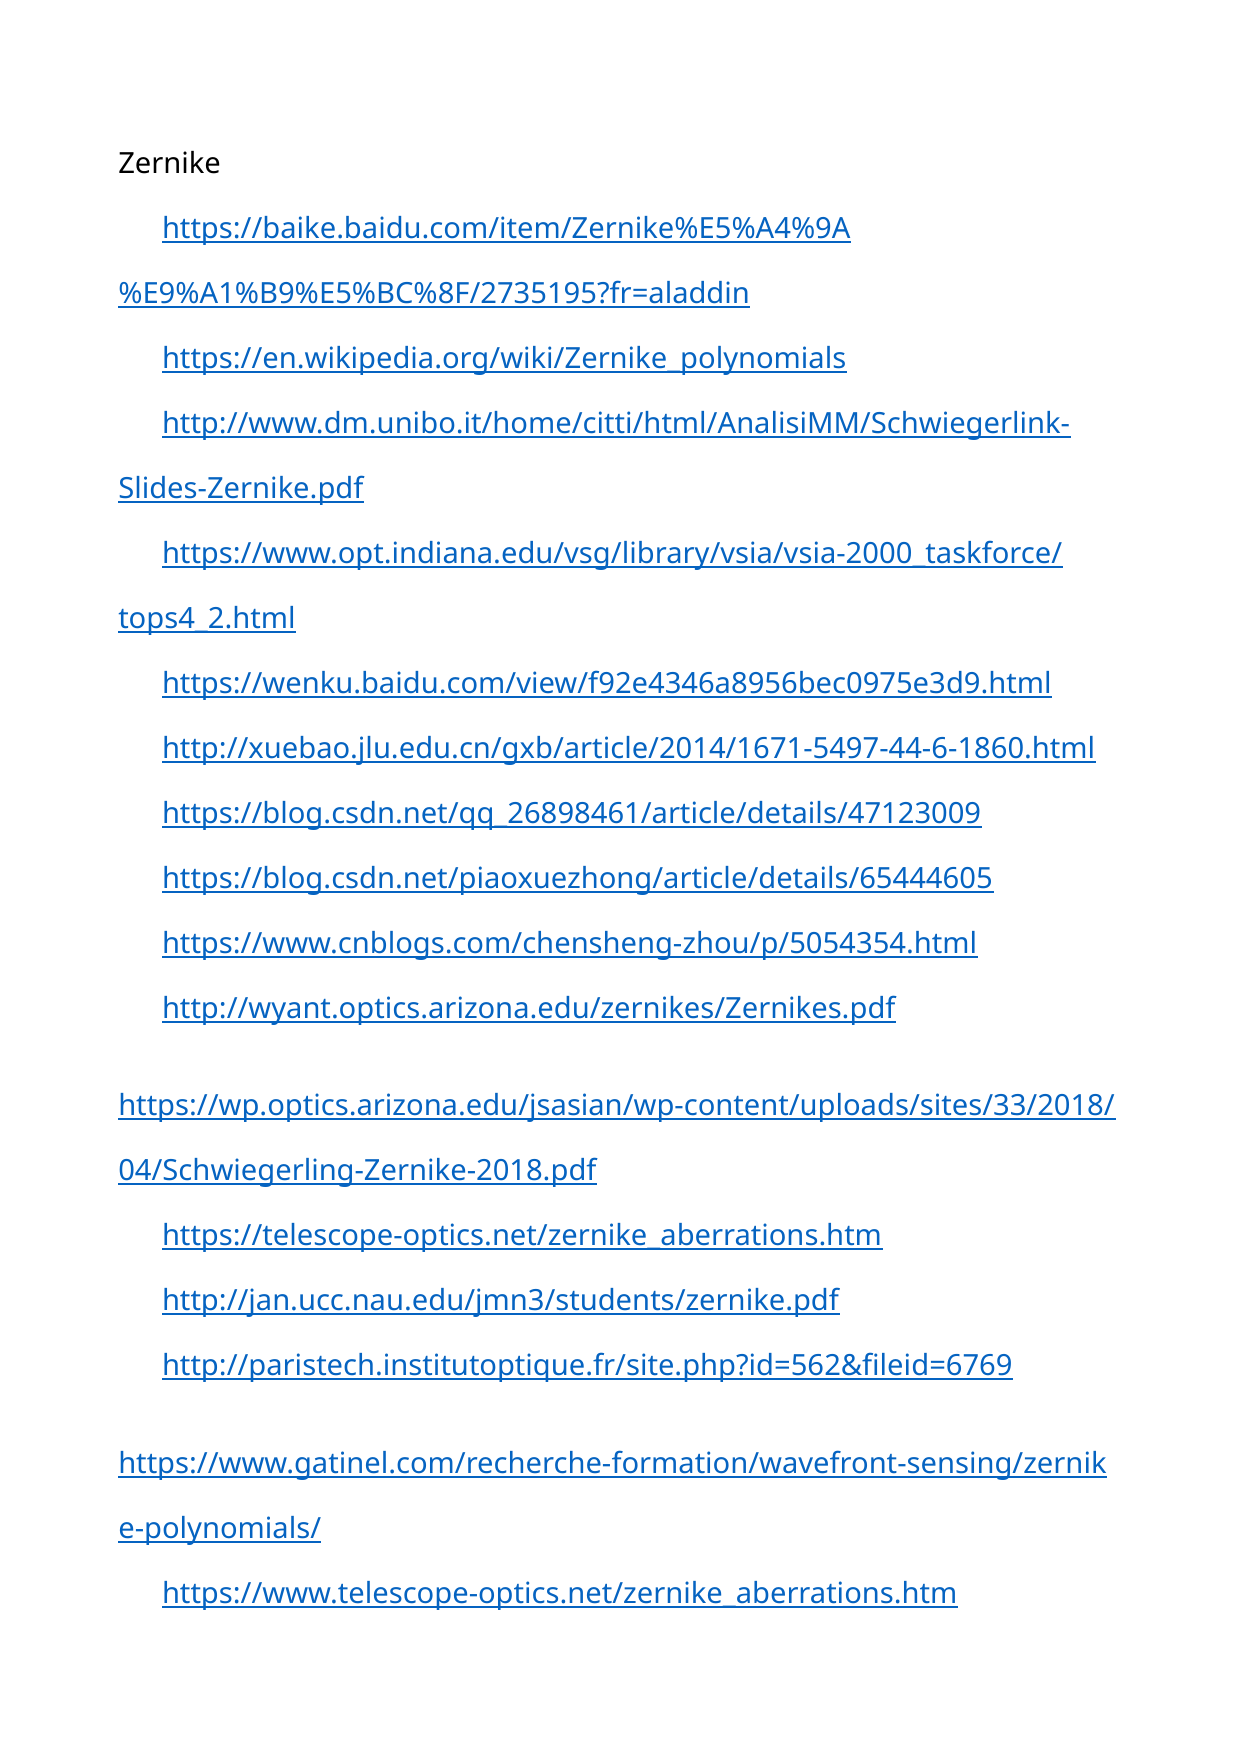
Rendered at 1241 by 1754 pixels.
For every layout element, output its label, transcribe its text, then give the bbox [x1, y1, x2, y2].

text https://www.cnblogs.com/chensheng-zhou/p/5054354.html [118, 909, 1122, 974]
text https://blog.csdn.net/piaoxuezhong/article/details/65444605 [118, 844, 1122, 909]
text http://xuebao.jlu.edu.cn/gxb/article/2014/1671-5497-44-6-1860.html [118, 714, 1122, 779]
text http://wyant.optics.arizona.edu/zernikes/Zernikes.pdf [118, 974, 1122, 1039]
text http://paristech.institutoptique.fr/site.php?id=562&fileid=6769 [118, 1332, 1122, 1397]
text https://www.gatinel.com/recherche-formation/wavefront-sensing/zernike-polynomials/ [118, 1397, 1122, 1559]
text Zernike [118, 129, 1122, 194]
text https://telescope-optics.net/zernike_aberrations.htm [118, 1202, 1122, 1267]
text https://wenku.baidu.com/view/f92e4346a8956bec0975e3d9.html [118, 649, 1122, 714]
text https://blog.csdn.net/qq_26898461/article/details/47123009 [118, 779, 1122, 844]
text http://jan.ucc.nau.edu/jmn3/students/zernike.pdf [118, 1267, 1122, 1332]
text http://www.dm.unibo.it/home/citti/html/AnalisiMM/Schwiegerlink-Slides-Zernike.pdf [118, 389, 1122, 519]
text https://en.wikipedia.org/wiki/Zernike_polynomials [118, 324, 1122, 389]
text https://wp.optics.arizona.edu/jsasian/wp-content/uploads/sites/33/2018/04/Schwiegerling-Zernike-2018.pdf [118, 1039, 1122, 1202]
text https://baike.baidu.com/item/Zernike%E5%A4%9A%E9%A1%B9%E5%BC%8F/2735195?fr=aladdin [118, 194, 1122, 324]
text https://www.opt.indiana.edu/vsg/library/vsia/vsia-2000_taskforce/tops4_2.html [118, 519, 1122, 649]
text https://www.telescope-optics.net/zernike_aberrations.htm [118, 1559, 1122, 1624]
